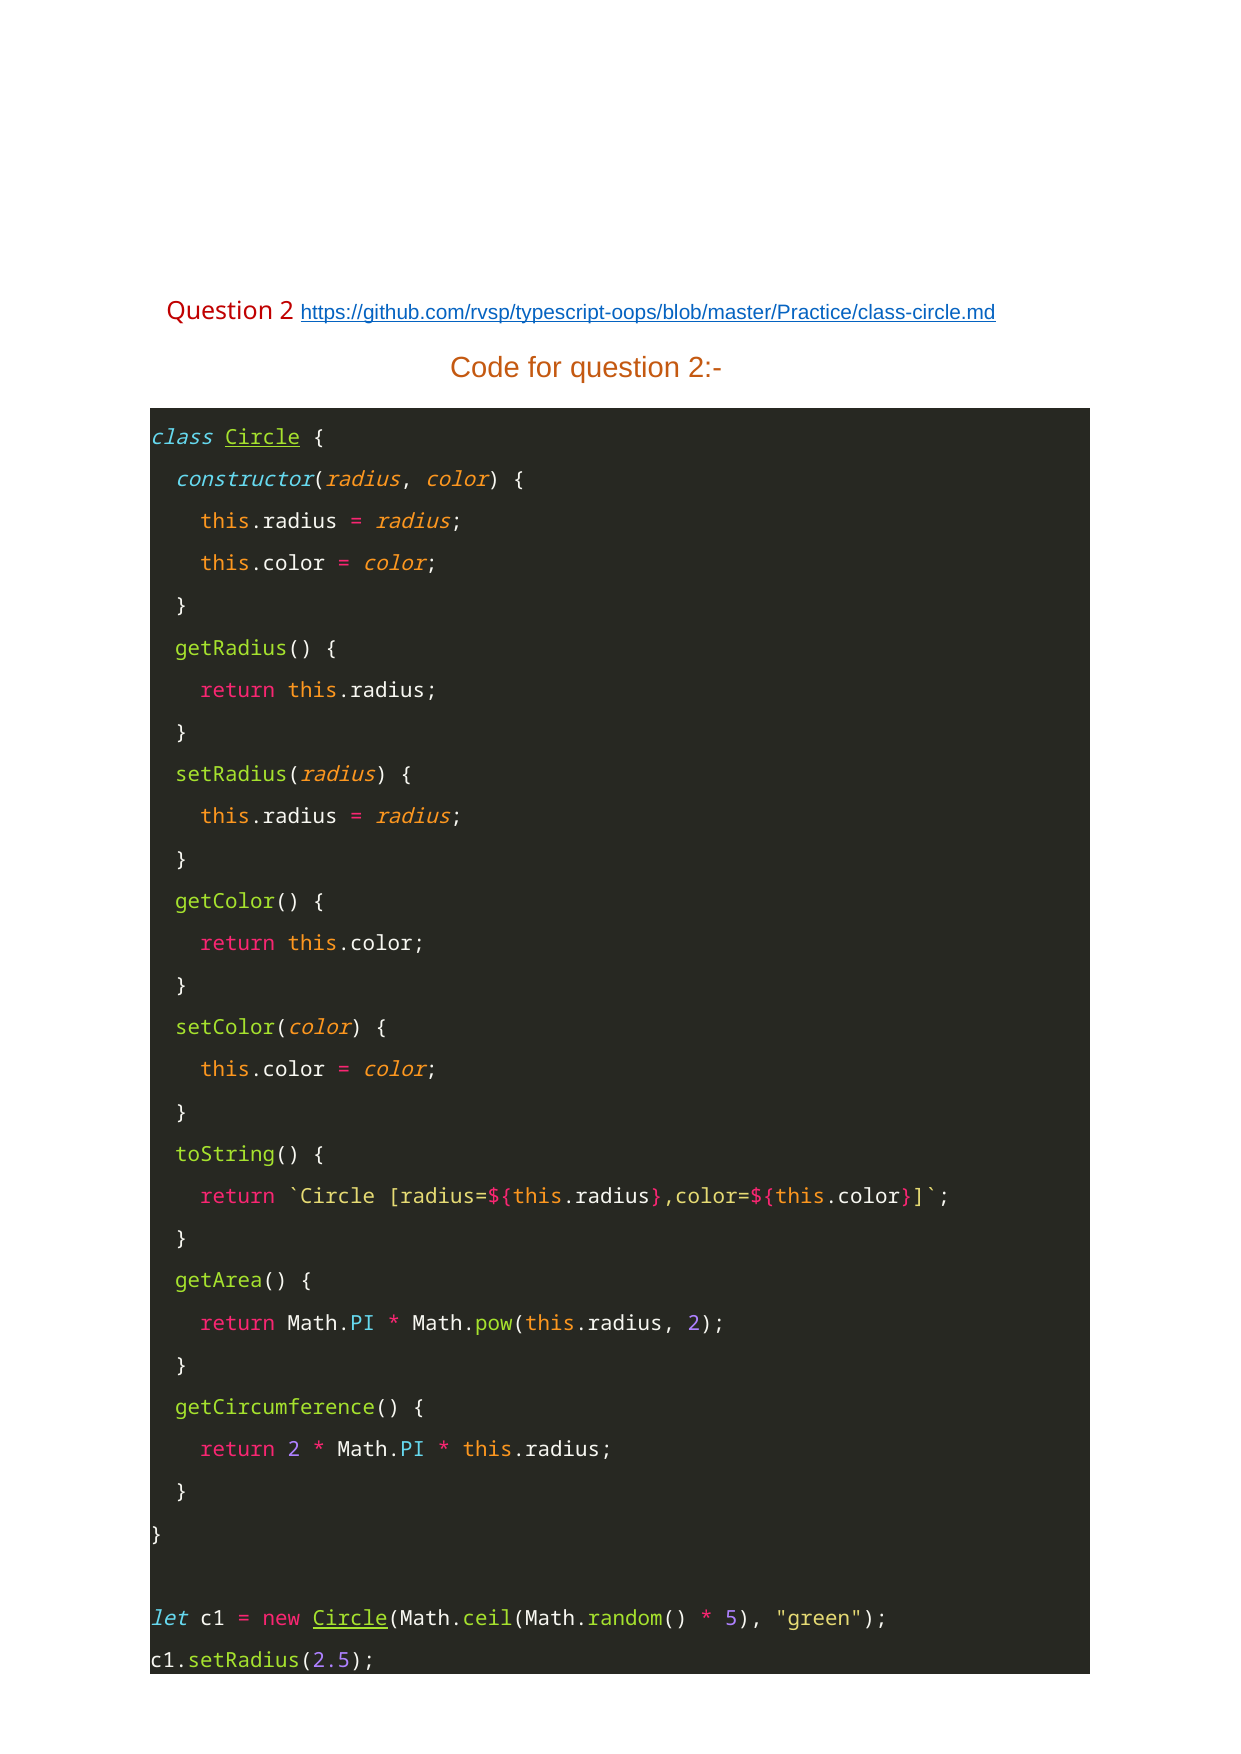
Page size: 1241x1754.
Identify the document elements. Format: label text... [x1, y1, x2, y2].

text } [150, 1083, 1090, 1125]
text this.color = color; [150, 1041, 1090, 1083]
text setColor(color) { [150, 999, 1090, 1041]
text Code for question 2:- [434, 351, 1090, 384]
text setRadius(radius) { [150, 746, 1090, 788]
text } [150, 577, 1090, 619]
text getRadius() { [150, 619, 1090, 661]
text getCircumference() { [150, 1378, 1090, 1421]
text Question 2 https://github.com/rvsp/typescript-oops/blob/master/Practice/class-circle.md [150, 292, 1095, 327]
text return this.radius; [150, 661, 1090, 703]
text return `Circle [radius=${this.radius},color=${this.color}]`; [150, 1167, 1090, 1209]
text this.radius = radius; [150, 492, 1090, 534]
text } [150, 703, 1090, 746]
text return Math.PI * Math.pow(this.radius, 2); [150, 1294, 1090, 1336]
text } [150, 1505, 1090, 1547]
text getArea() { [150, 1252, 1090, 1294]
text return this.color; [150, 914, 1090, 956]
text } [150, 1336, 1090, 1378]
text } [150, 956, 1090, 999]
text class Circle { [150, 408, 1090, 450]
text } [150, 830, 1090, 872]
text return 2 * Math.PI * this.radius; [150, 1421, 1090, 1463]
text this.radius = radius; [150, 788, 1090, 830]
text this.color = color; [150, 534, 1090, 577]
text toString() { [150, 1125, 1090, 1167]
text } [150, 1209, 1090, 1252]
text constructor(radius, color) { [150, 450, 1090, 492]
text c1.setRadius(2.5); [150, 1631, 1090, 1674]
text let c1 = new Circle(Math.ceil(Math.random() * 5), "green"); [150, 1589, 1090, 1631]
text } [150, 1463, 1090, 1505]
text getColor() { [150, 872, 1090, 914]
